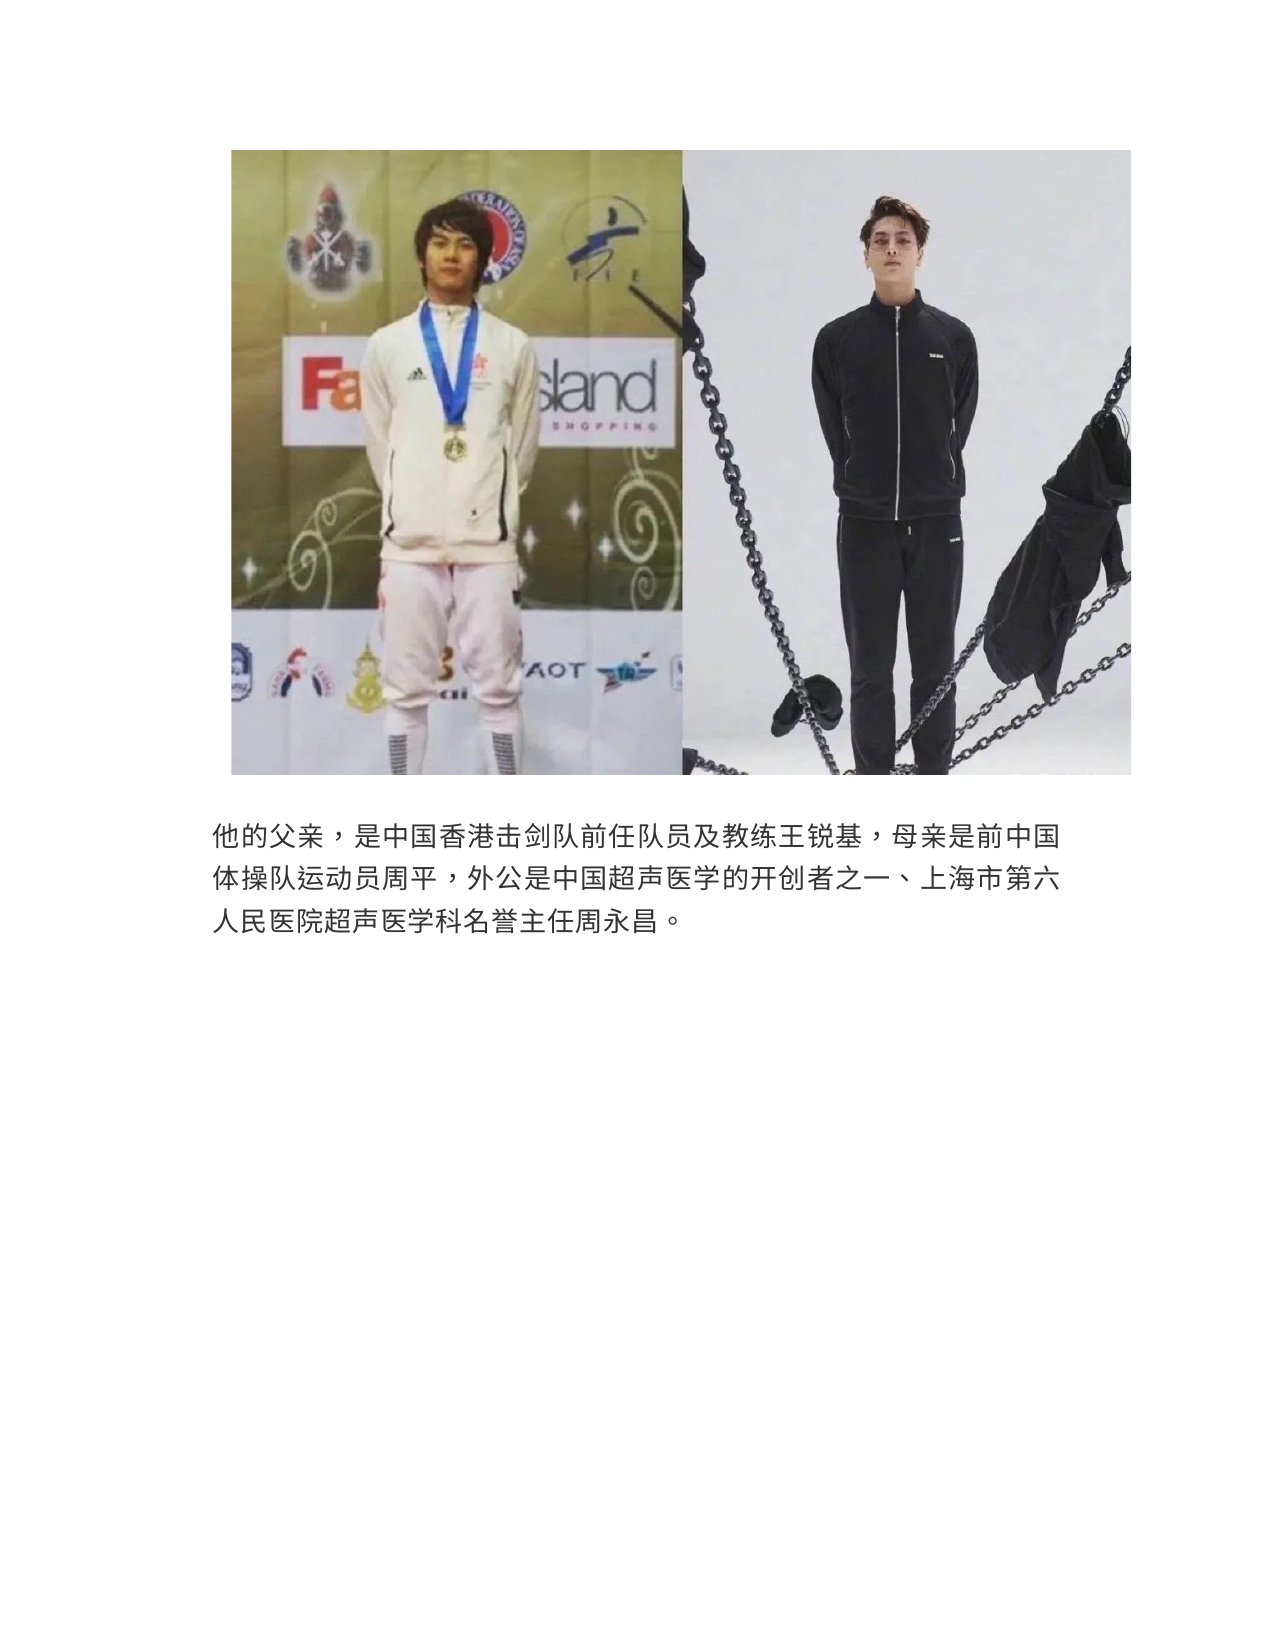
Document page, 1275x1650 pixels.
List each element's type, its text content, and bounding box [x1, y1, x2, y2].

picture [231, 150, 1132, 775]
text 他的父亲，是中国香港击剑队前任队员及教练王锐基，母亲是前中国体操队运动员周平，外公是中国超声医学的开创者之一、上海市第六人民医院超声医学科名誉主任周永昌。 [212, 812, 1062, 939]
